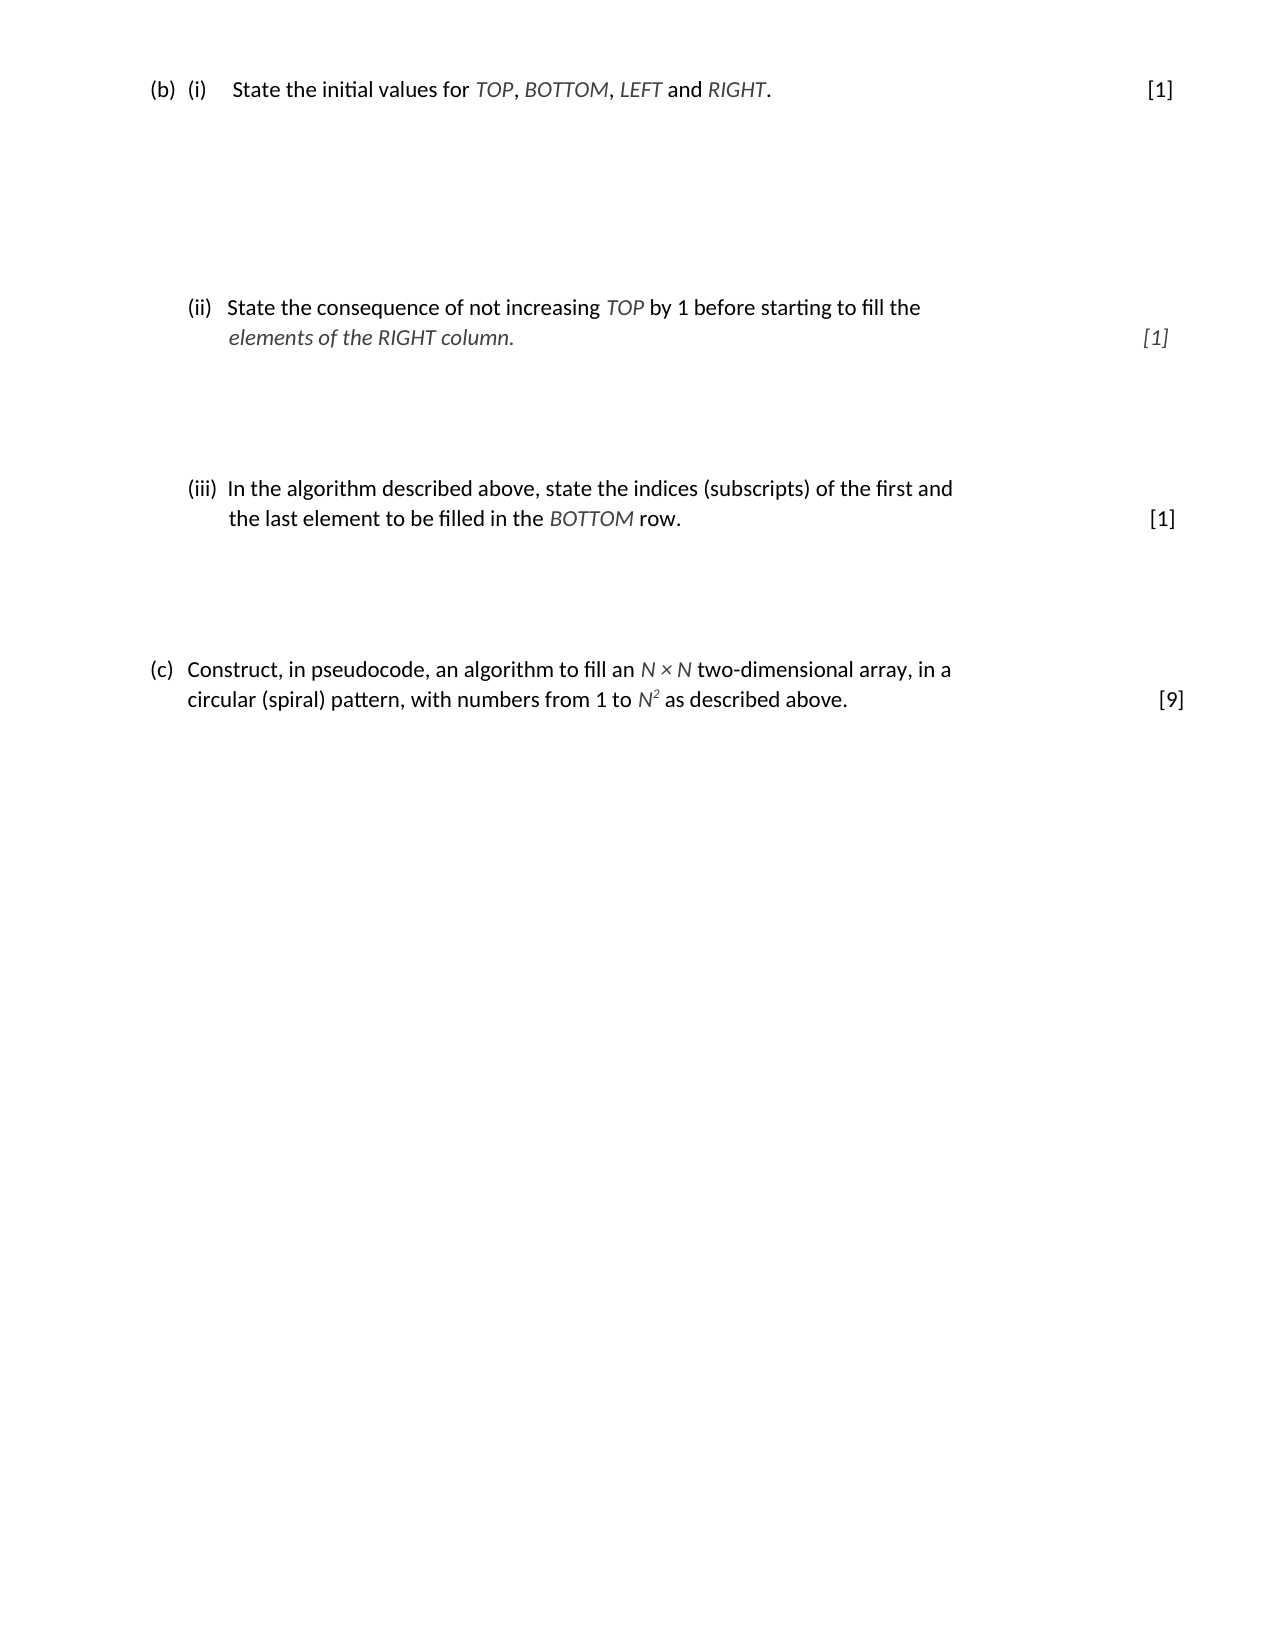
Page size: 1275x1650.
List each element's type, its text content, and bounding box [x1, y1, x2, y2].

list (iii) In the algorithm described above, state the indices (subscripts) of the first and the last element to be filled in the BOTTOM row. [1] [187, 474, 1200, 593]
list (ii) State the consequence of not increasing TOP by 1 before starting to fill the elements of the RIGHT column. [1] [187, 293, 1200, 351]
list Construct, in pseudocode, an algorithm to fill an N × N two-dimensional array, in a [150, 655, 1200, 683]
list (i) State the initial values for TOP, BOTTOM, LEFT and RIGHT. [1] [150, 75, 1200, 133]
list circular (spiral) pattern, with numbers from 1 to N2 as described above. [9] [187, 685, 1200, 713]
